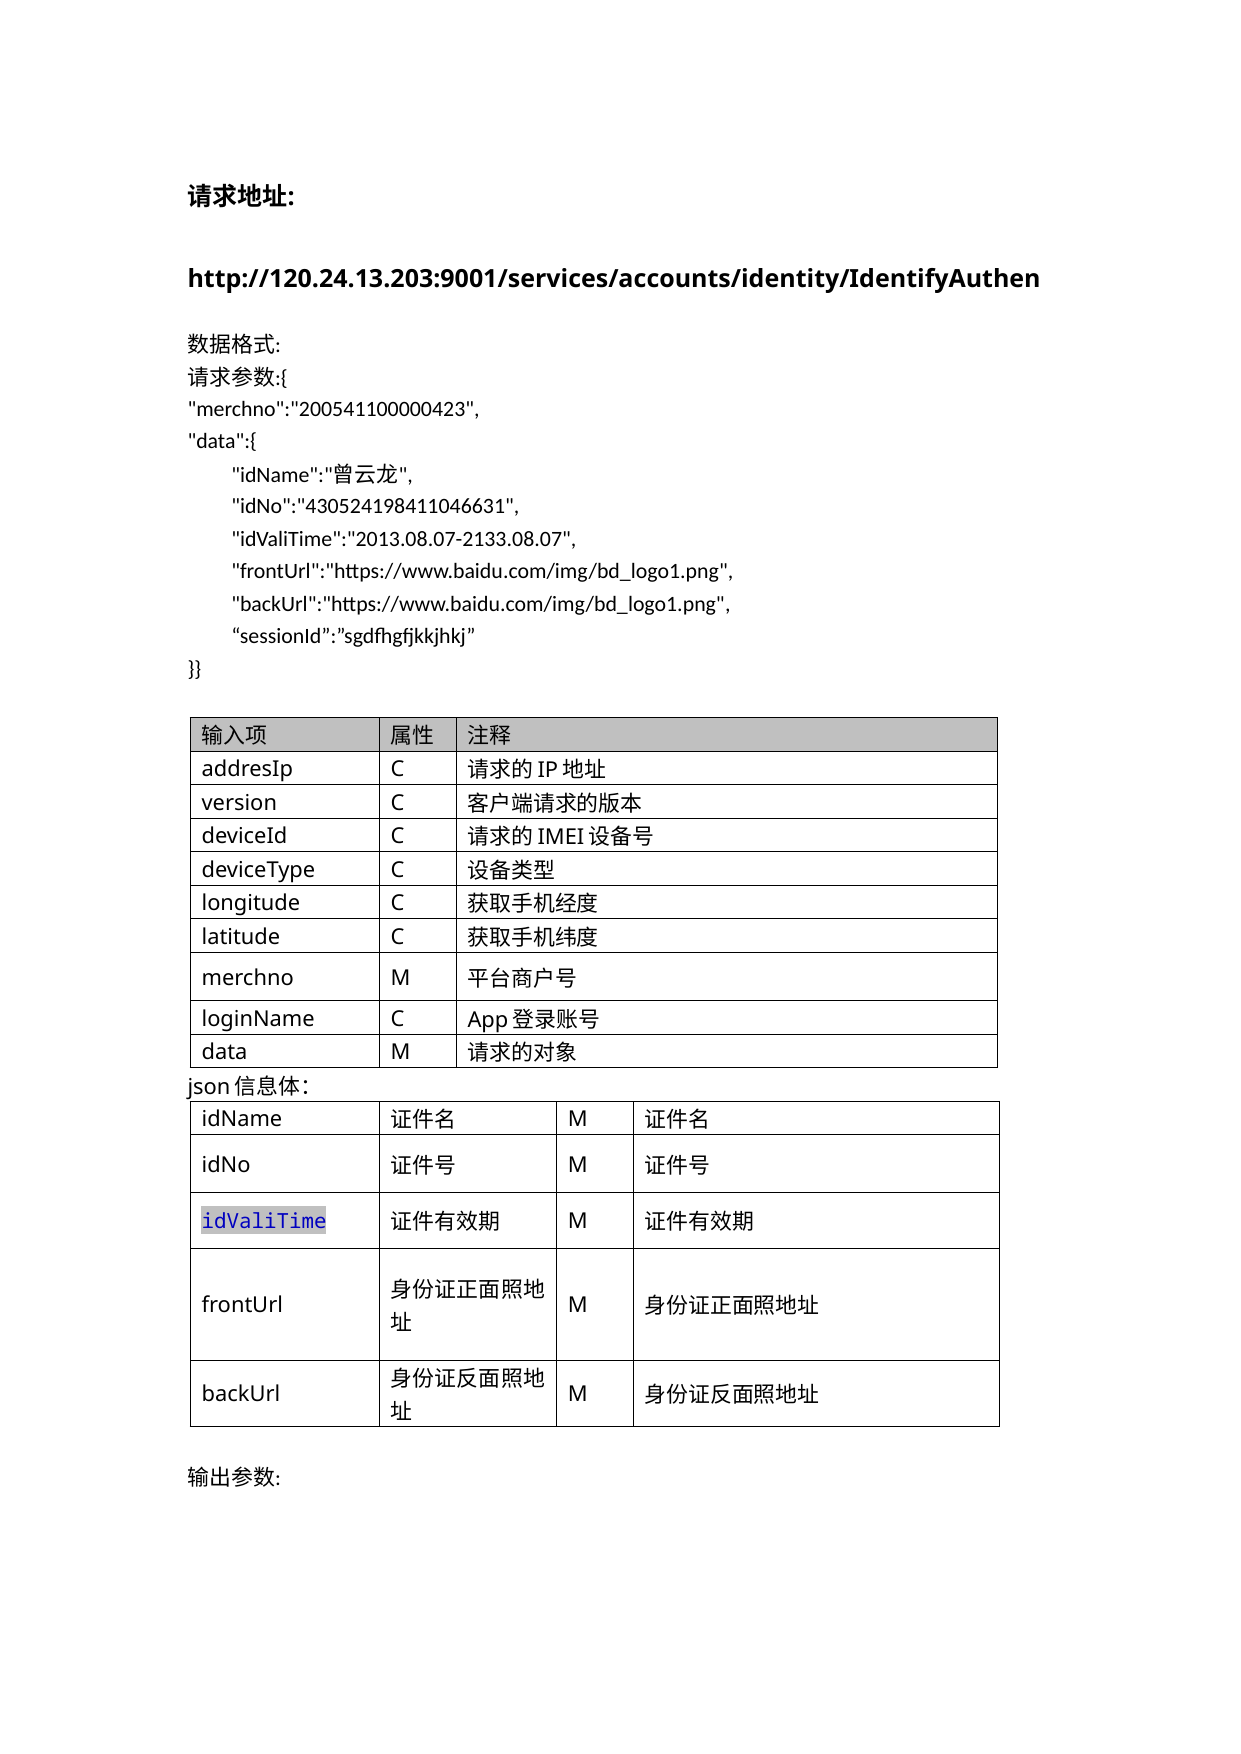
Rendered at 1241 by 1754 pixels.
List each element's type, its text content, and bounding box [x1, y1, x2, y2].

text 输出参数: [187, 1459, 1053, 1492]
table_header idName [191, 1102, 379, 1134]
table_cell 身份证反面照地址 [380, 1361, 556, 1426]
table_cell 请求的IP地址 [457, 752, 997, 784]
table_cell 设备类型 [457, 852, 997, 885]
table_cell data [191, 1035, 379, 1067]
table_cell latitude [191, 919, 379, 952]
text 数据格式: [187, 327, 1053, 359]
table_cell C [380, 752, 456, 784]
table_cell C [380, 819, 456, 851]
table_cell 平台商户号 [457, 953, 997, 1000]
table_cell addresIp [191, 752, 379, 784]
table_cell 身份证正面照地址 [380, 1249, 556, 1360]
text 请求参数:{ [187, 359, 1053, 392]
table_cell longitude [191, 886, 379, 918]
text "data":{ [187, 424, 1053, 457]
table_cell M [557, 1249, 633, 1360]
table_cell idNo [191, 1135, 379, 1192]
table_cell 证件号 [380, 1135, 556, 1192]
table_cell C [380, 886, 456, 918]
table_cell frontUrl [191, 1249, 379, 1360]
text "backUrl":"https://www.baidu.com/img/bd_logo1.png", [187, 587, 1053, 619]
table_cell 获取手机经度 [457, 886, 997, 918]
table_cell 获取手机纬度 [457, 919, 997, 952]
table_cell C [380, 1001, 456, 1034]
text "idName":"曾云龙", [187, 457, 1053, 489]
text json信息体： [187, 1068, 1053, 1101]
table_cell M [557, 1193, 633, 1248]
text http://120.24.13.203:9001/services/accounts/identity/IdentifyAuthen [187, 245, 1053, 310]
text }} [187, 652, 1053, 684]
table_cell deviceId [191, 819, 379, 851]
table_cell C [380, 852, 456, 885]
table_cell M [380, 1035, 456, 1067]
table_cell M [557, 1135, 633, 1192]
table_header 输入项 [191, 718, 379, 751]
table_cell 证件有效期 [380, 1193, 556, 1248]
table_cell 证件有效期 [634, 1193, 999, 1248]
table_cell 请求的IMEI设备号 [457, 819, 997, 851]
table_cell App登录账号 [457, 1001, 997, 1034]
text 请求地址: [187, 162, 1053, 227]
table_cell merchno [191, 953, 379, 1000]
table_cell M [557, 1361, 633, 1426]
text "idNo":"430524198411046631", [187, 489, 1053, 522]
table_cell 请求的对象 [457, 1035, 997, 1067]
table_cell version [191, 785, 379, 818]
table_header 证件名 [380, 1102, 556, 1134]
table_cell deviceType [191, 852, 379, 885]
table_cell 身份证反面照地址 [634, 1361, 999, 1426]
text "idValiTime":"2013.08.07-2133.08.07", [187, 522, 1053, 554]
table_header 证件名 [634, 1102, 999, 1134]
text "merchno":"200541100000423", [187, 392, 1053, 424]
table_cell idValiTime [191, 1193, 379, 1248]
table_cell C [380, 919, 456, 952]
table_cell 证件号 [634, 1135, 999, 1192]
table_header 注释 [457, 718, 997, 751]
table_cell M [380, 953, 456, 1000]
table_cell backUrl [191, 1361, 379, 1426]
text "frontUrl":"https://www.baidu.com/img/bd_logo1.png", [187, 554, 1053, 587]
table_header 属性 [380, 718, 456, 751]
table_cell 客户端请求的版本 [457, 785, 997, 818]
table_cell C [380, 785, 456, 818]
table_cell 身份证正面照地址 [634, 1249, 999, 1360]
table_header M [557, 1102, 633, 1134]
table_cell loginName [191, 1001, 379, 1034]
text “sessionId”:”sgdfhgfjkkjhkj” [187, 619, 1053, 652]
